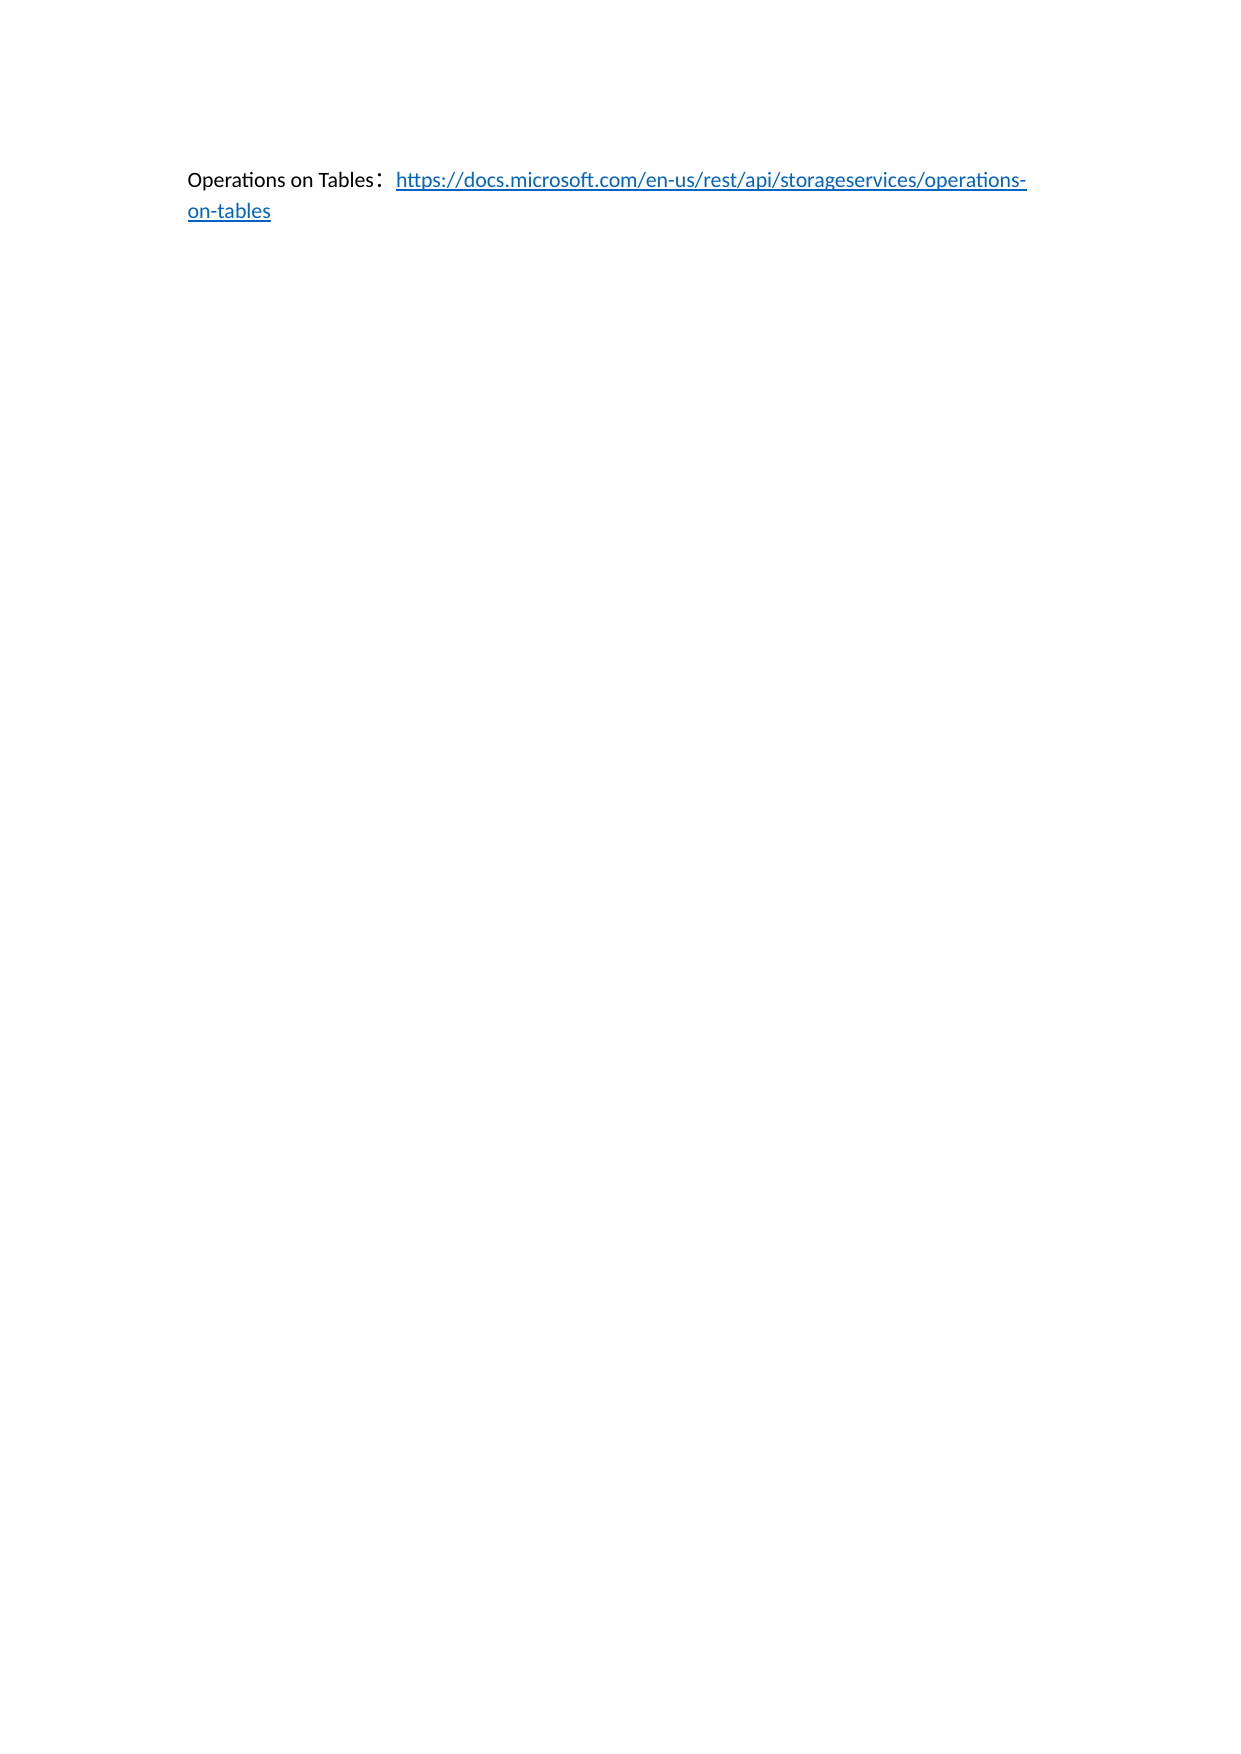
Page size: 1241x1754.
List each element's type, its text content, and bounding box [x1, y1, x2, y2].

text Operations on Tables：https://docs.microsoft.com/en-us/rest/api/storageservices/operations-on-tables [187, 162, 1053, 227]
